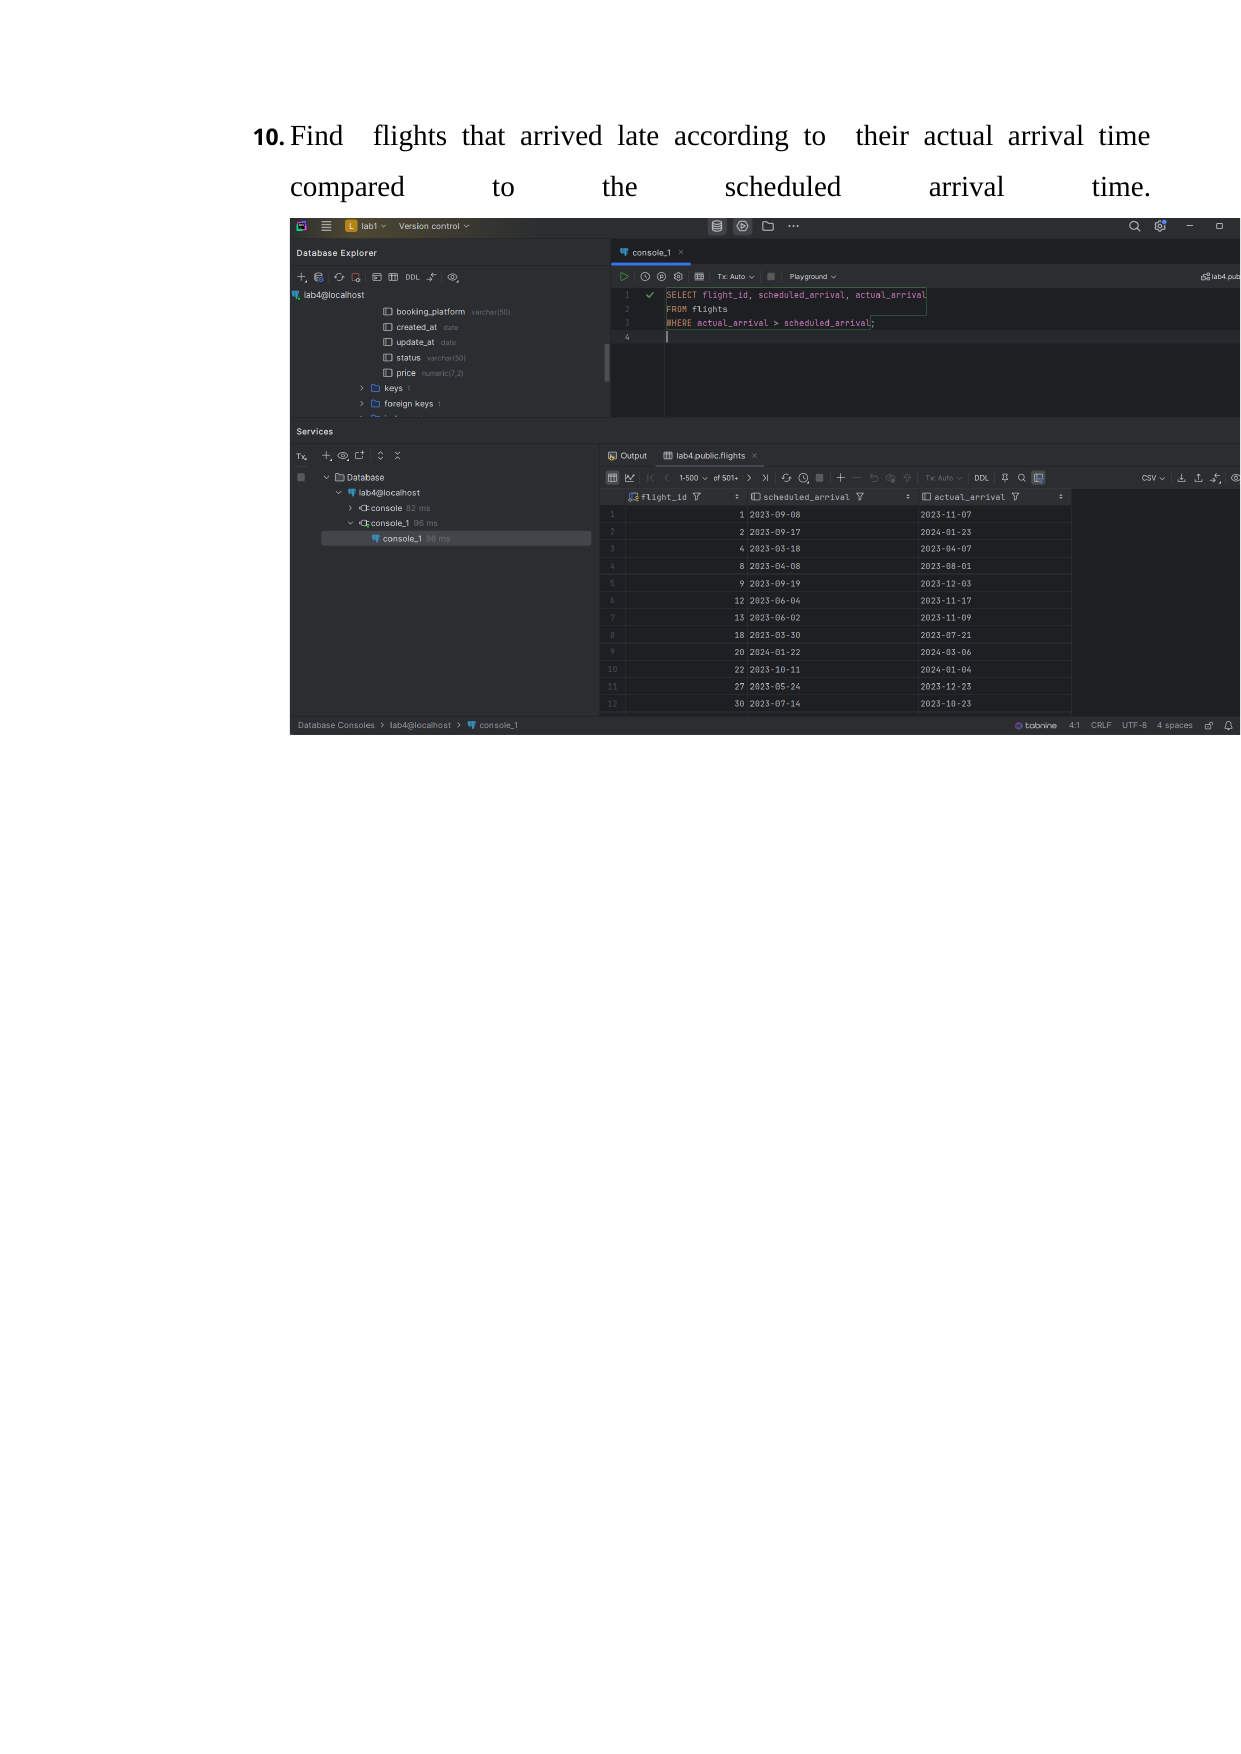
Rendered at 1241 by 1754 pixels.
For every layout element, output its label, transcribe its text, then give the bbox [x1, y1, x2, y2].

picture [289, 218, 1241, 735]
